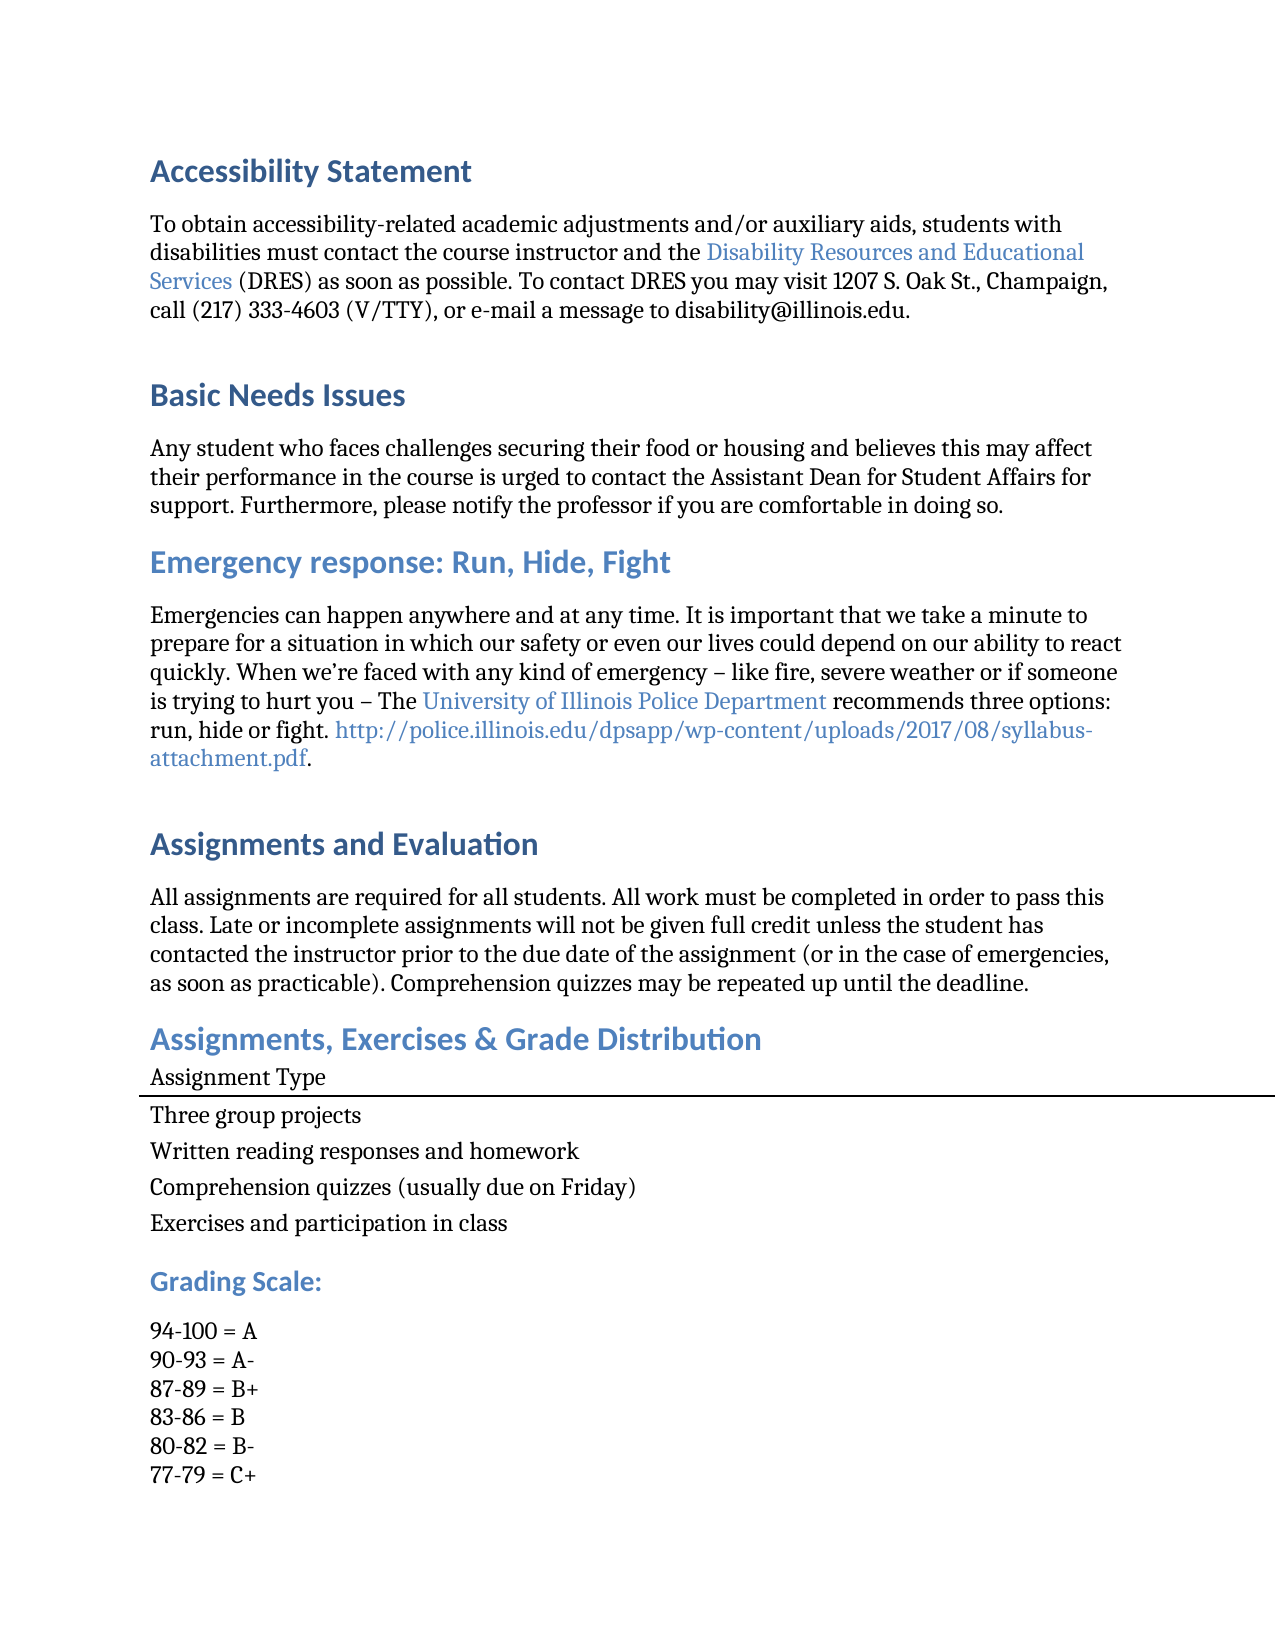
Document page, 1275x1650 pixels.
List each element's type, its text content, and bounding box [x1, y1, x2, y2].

subtitle Basic Needs Issues [150, 374, 1125, 415]
table_cell Written reading responses and homework [139, 1133, 1275, 1169]
text 94-100 = A 90-93 = A- 87-89 = B+ 83-86 = B 80-82 = B- 77-79 = C+ 73-76 = C 70-72 = C- 67-69 = D+ 63-66 = D 60-62 = D- 59 and below = F [150, 1317, 1125, 1489]
text Any student who faces challenges securing their food or housing and believes this may affect their performance in the course is urged to contact the Assistant Dean for Student Affairs for support. Furthermore, please notify the professor if you are comfortable in doing so. [150, 434, 1125, 520]
table_cell Three group projects [139, 1097, 1275, 1133]
subtitle Grading Scale: [150, 1263, 1125, 1298]
subtitle Emergency response: Run, Hide, Fight [150, 541, 1125, 582]
table_cell Comprehension quizzes (usually due on Friday) [139, 1169, 1275, 1206]
subtitle Assignments and Evaluation [150, 823, 1125, 864]
subtitle Assignments, Exercises & Grade Distribution [150, 1018, 1125, 1059]
text Emergencies can happen anywhere and at any time. It is important that we take a minute to prepare for a situation in which our safety or even our lives could depend on our ability to react quickly. When we’re faced with any kind of emergency – like fire, severe weather or if someone is trying to hurt you – The University of Illinois Police Department recommends three options: run, hide or fight. http://police.illinois.edu/dpsapp/wp-content/uploads/2017/08/syllabus-attachment.pdf. [150, 601, 1125, 773]
table_cell Exercises and participation in class [139, 1206, 1275, 1242]
subtitle Accessibility Statement [150, 150, 1125, 191]
table_header Assignment Type [139, 1059, 1275, 1095]
text All assignments are required for all students. All work must be completed in order to pass this class. Late or incomplete assignments will not be given full credit unless the student has contacted the instructor prior to the due date of the assignment (or in the case of emergencies, as soon as practicable). Comprehension quizzes may be repeated up until the deadline. [150, 882, 1125, 997]
